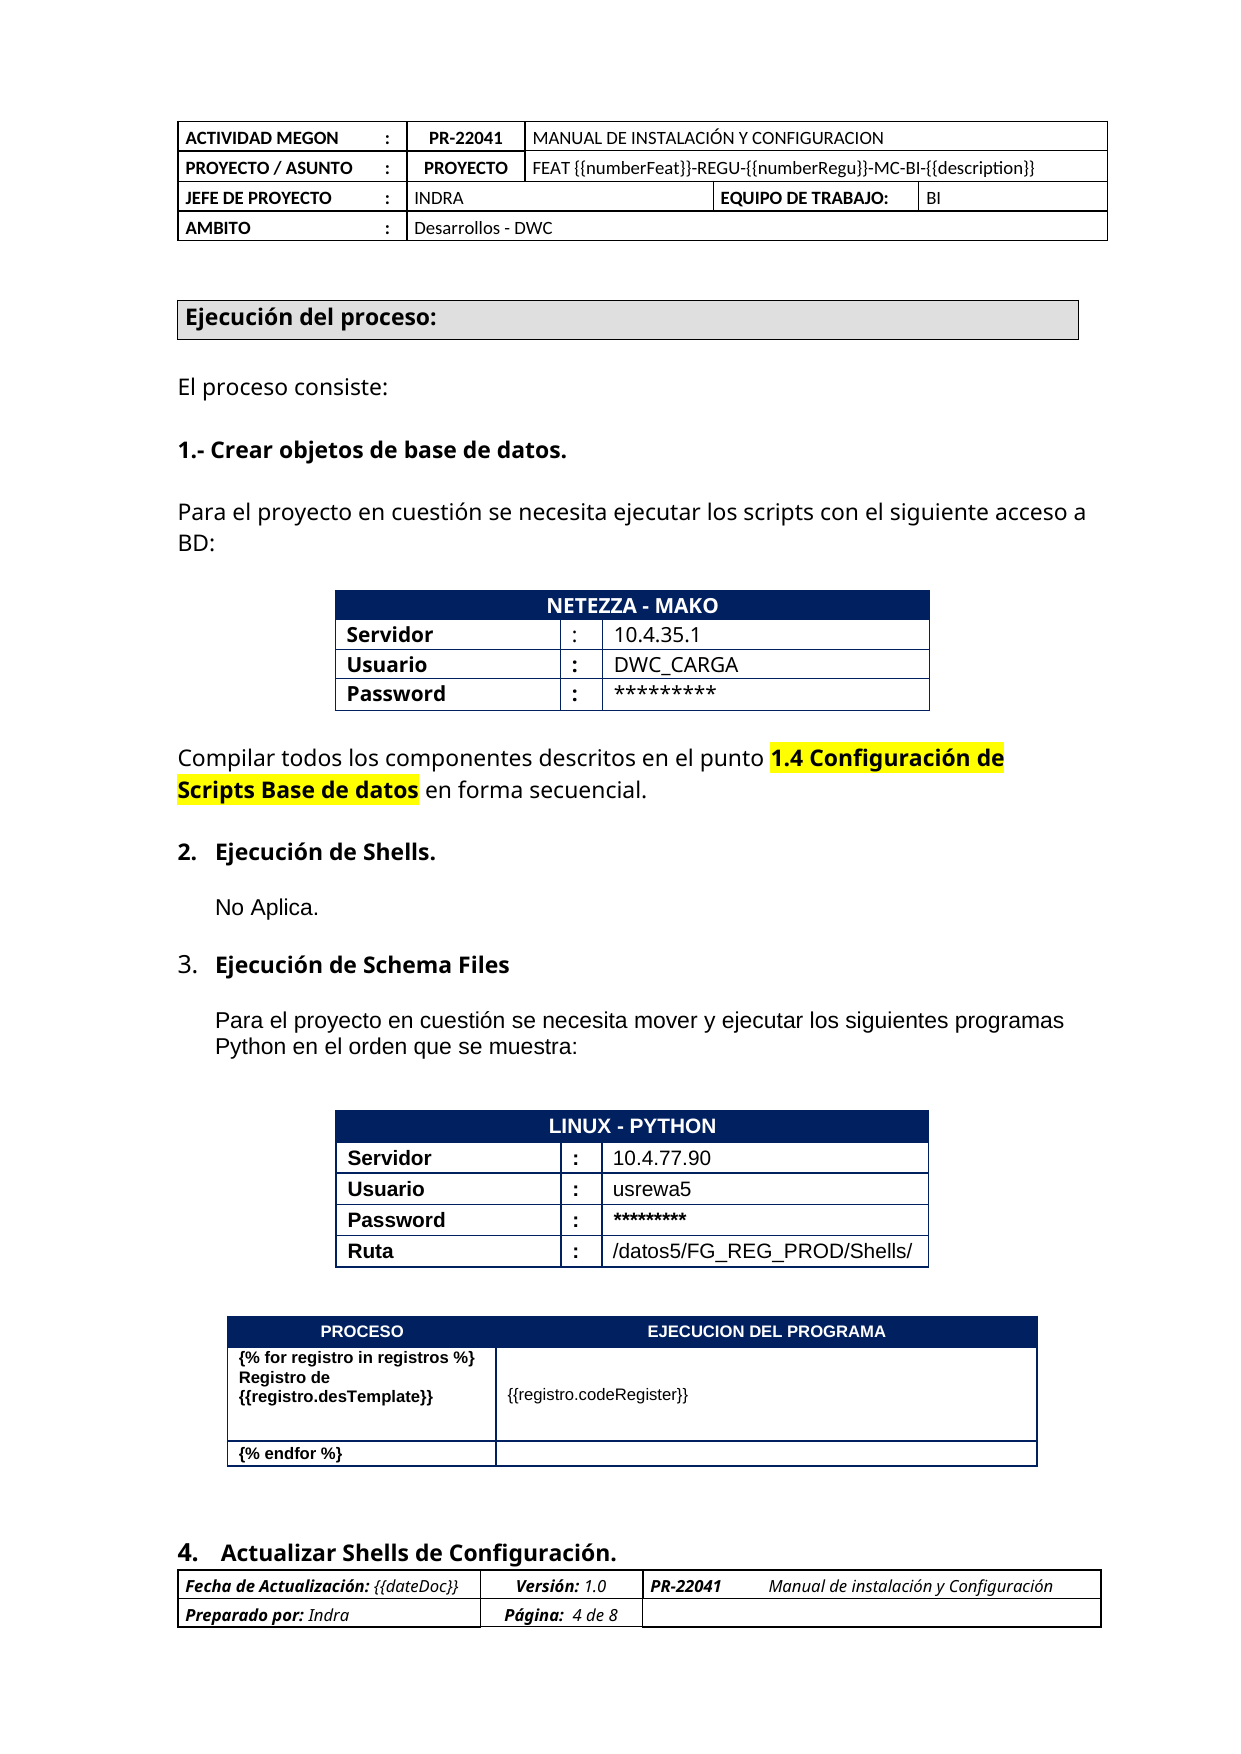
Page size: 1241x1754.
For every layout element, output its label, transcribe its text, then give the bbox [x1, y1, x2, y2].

table_cell 10.4.77.90 [603, 1143, 928, 1172]
list Ejecución de Shells. [177, 836, 1087, 867]
table_cell : [562, 1236, 601, 1266]
text Para el proyecto en cuestión se necesita mover y ejecutar los siguientes programas Python en el orden que se muestra: [215, 1007, 1087, 1059]
table_cell Ruta [337, 1236, 560, 1266]
table_header EJECUCION DEL PROGRAMA [497, 1317, 1036, 1347]
text Compilar todos los componentes descritos en el punto 1.4 Configuración de Scripts Base de datos en forma secuencial. [177, 742, 1087, 805]
table_cell {{registro.codeRegister}} [497, 1348, 1036, 1440]
table_cell : [561, 650, 602, 678]
table_cell Servidor [337, 1143, 560, 1172]
table_cell [497, 1442, 1036, 1465]
table_cell ********* [603, 1205, 928, 1235]
table_cell Password [336, 679, 560, 710]
table_cell Usuario [336, 650, 560, 678]
table_cell 10.4.35.1 [603, 620, 929, 649]
table_cell DWC_CARGA [603, 650, 929, 678]
list Actualizar Shells de Configuración. [177, 1534, 1087, 1569]
text No Aplica. [215, 894, 1087, 920]
text 1.- Crear objetos de base de datos. [177, 433, 1087, 465]
list Ejecución de Schema Files [177, 946, 1087, 980]
table_cell : [562, 1205, 601, 1235]
table_cell ********* [603, 679, 929, 710]
table_cell /datos5/FG_REG_PROD/Shells/ [603, 1236, 928, 1266]
table_cell Servidor [336, 620, 560, 649]
text Para el proyecto en cuestión se necesita ejecutar los scripts con el siguiente acceso a BD: [177, 496, 1087, 558]
table_cell : [561, 620, 602, 649]
table_header LINUX - PYTHON [337, 1111, 928, 1141]
table_header Ejecución del proceso: [178, 301, 1078, 339]
table_cell Usuario [337, 1174, 560, 1203]
table_header NETEZZA - MAKO [336, 591, 929, 619]
table_cell : [561, 679, 602, 710]
table_cell : [562, 1174, 601, 1203]
table_cell Password [337, 1205, 560, 1235]
table_cell {% endfor %} [228, 1442, 495, 1465]
table_cell : [562, 1143, 601, 1172]
table_cell usrewa5 [603, 1174, 928, 1203]
text El proceso consiste: [177, 371, 1087, 402]
table_cell {% for registro in registros %} Registro de {{registro.desTemplate}} [228, 1348, 495, 1440]
table_header PROCESO [228, 1317, 495, 1347]
